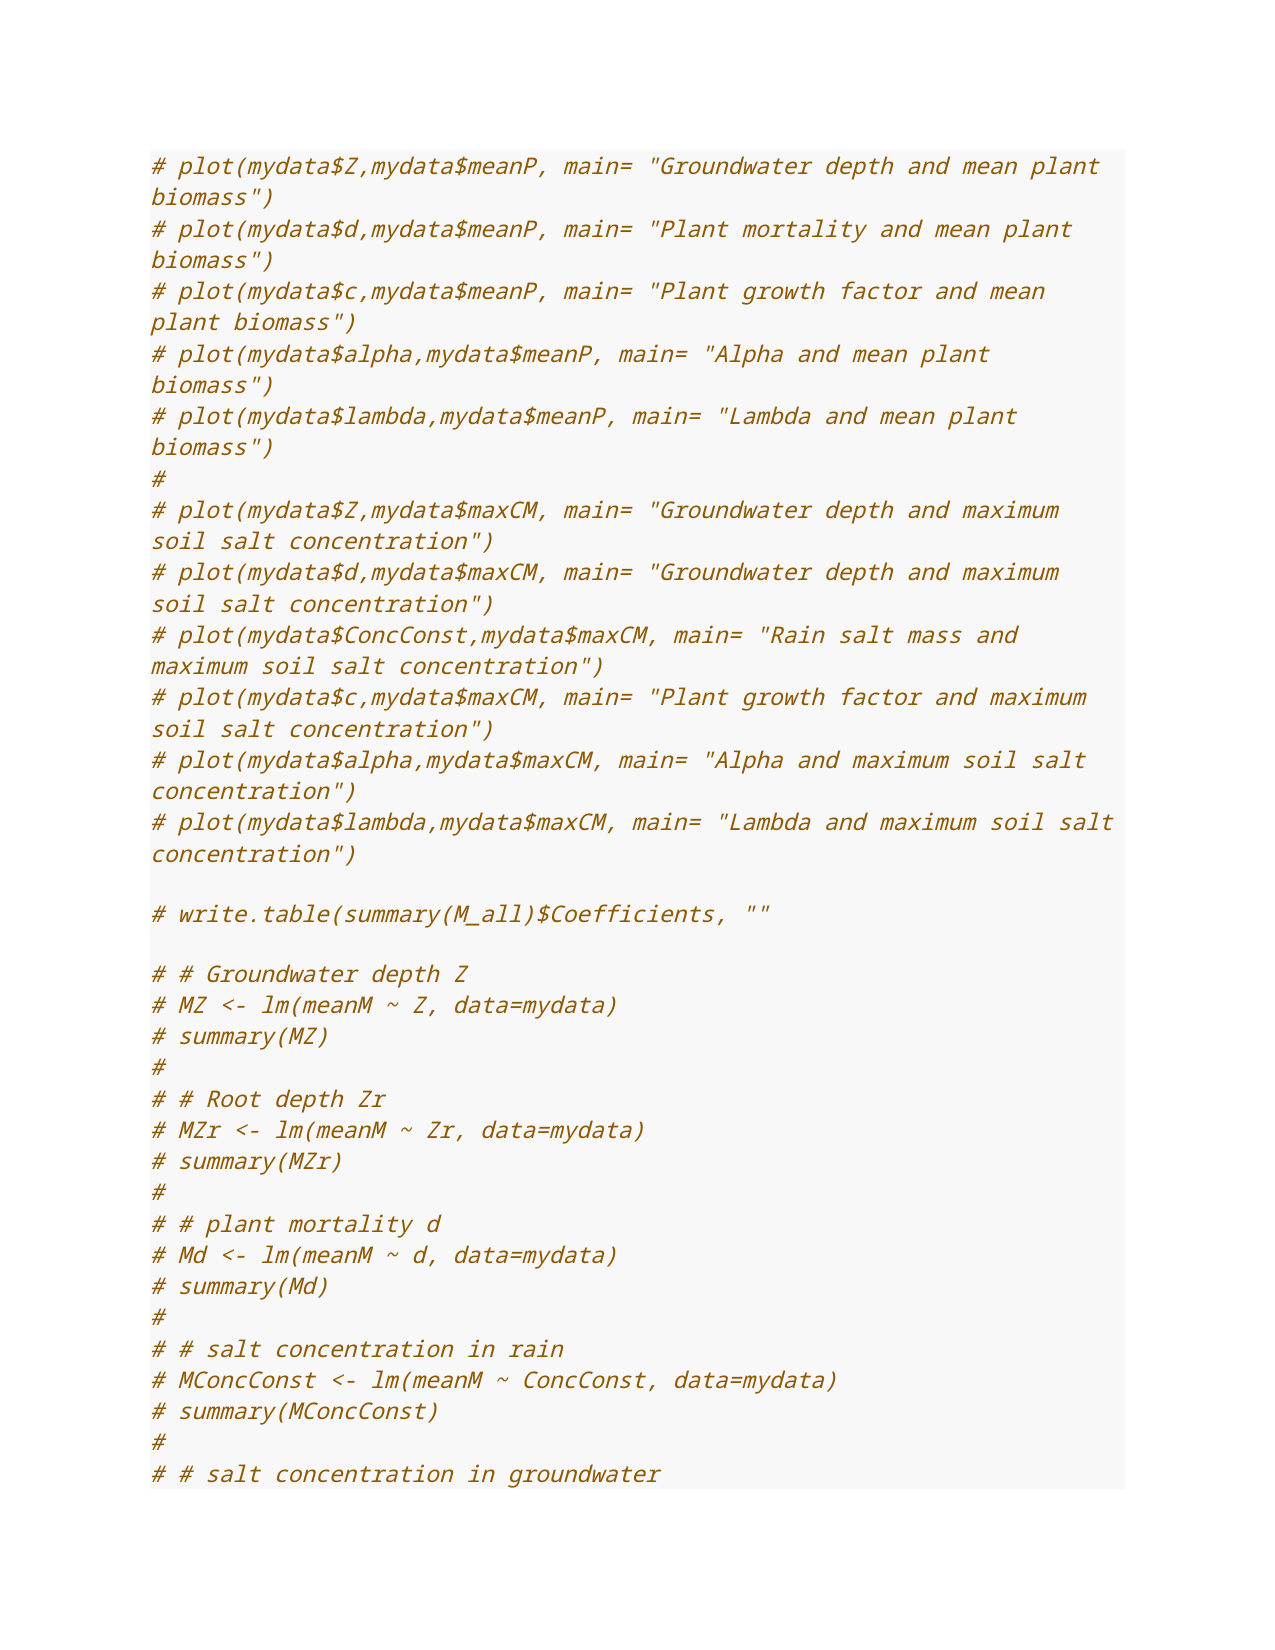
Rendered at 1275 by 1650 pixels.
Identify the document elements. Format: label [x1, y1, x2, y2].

text [150, 150, 1125, 1489]
